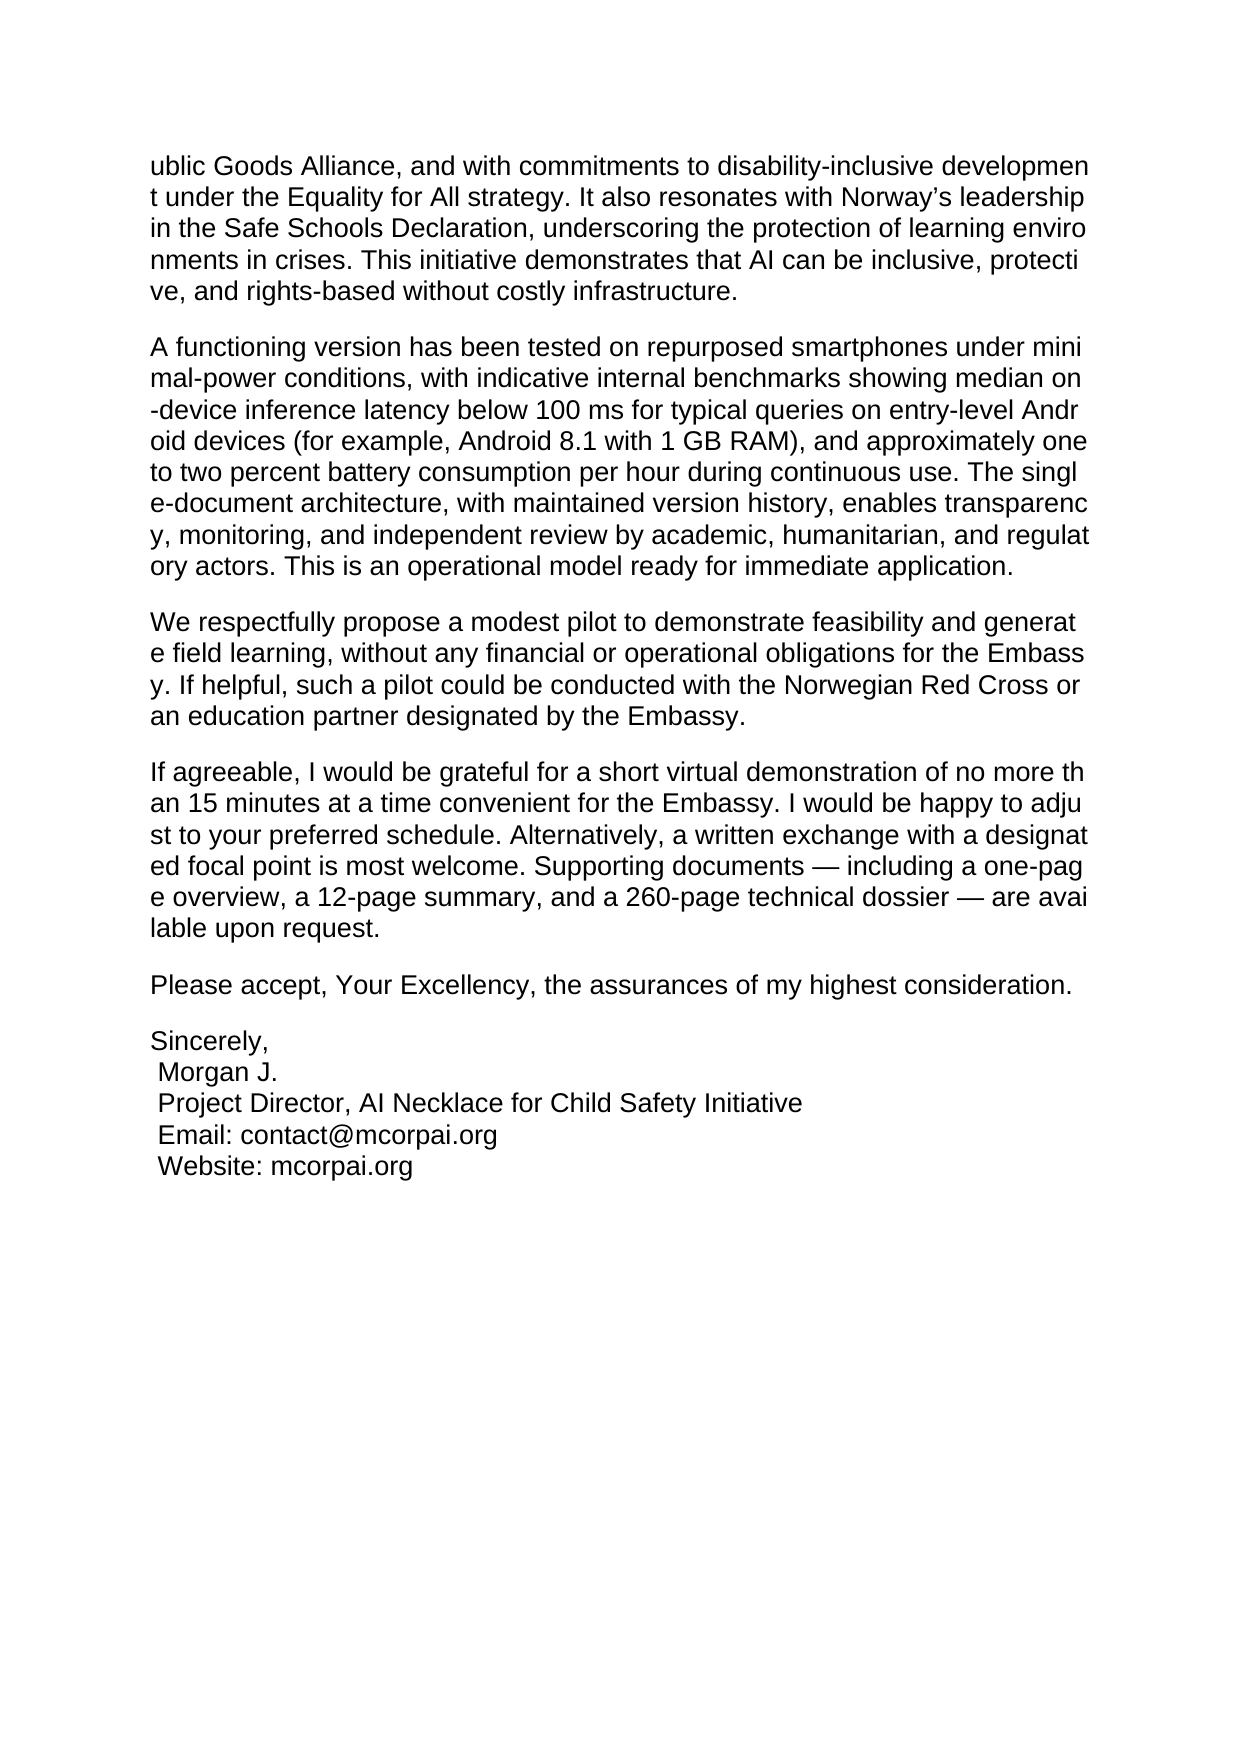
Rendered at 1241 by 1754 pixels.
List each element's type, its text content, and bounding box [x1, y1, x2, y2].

text We respectfully propose a modest pilot to demonstrate feasibility and generate field learning, without any financial or operational obligations for the Embassy. If helpful, such a pilot could be conducted with the Norwegian Red Cross or an education partner designated by the Embassy. [150, 606, 1090, 731]
text If agreeable, I would be grateful for a short virtual demonstration of no more than 15 minutes at a time convenient for the Embassy. I would be happy to adjust to your preferred schedule. Alternatively, a written exchange with a designated focal point is most welcome. Supporting documents — including a one-page overview, a 12-page summary, and a 260-page technical dossier — are available upon request. [150, 756, 1090, 944]
text A functioning version has been tested on repurposed smartphones under minimal-power conditions, with indicative internal benchmarks showing median on-device inference latency below 100 ms for typical queries on entry-level Android devices (for example, Android 8.1 with 1 GB RAM), and approximately one to two percent battery consumption per hour during continuous use. The single-document architecture, with maintained version history, enables transparency, monitoring, and independent review by academic, humanitarian, and regulatory actors. This is an operational model ready for immediate application. [150, 331, 1090, 581]
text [150, 150, 1090, 306]
text Please accept, Your Excellency, the assurances of my highest consideration. [150, 969, 1090, 1000]
text Sincerely, Morgan J. Project Director, AI Necklace for Child Safety Initiative Email: contact@mcorpai.org Website: mcorpai.org [150, 1025, 1090, 1181]
